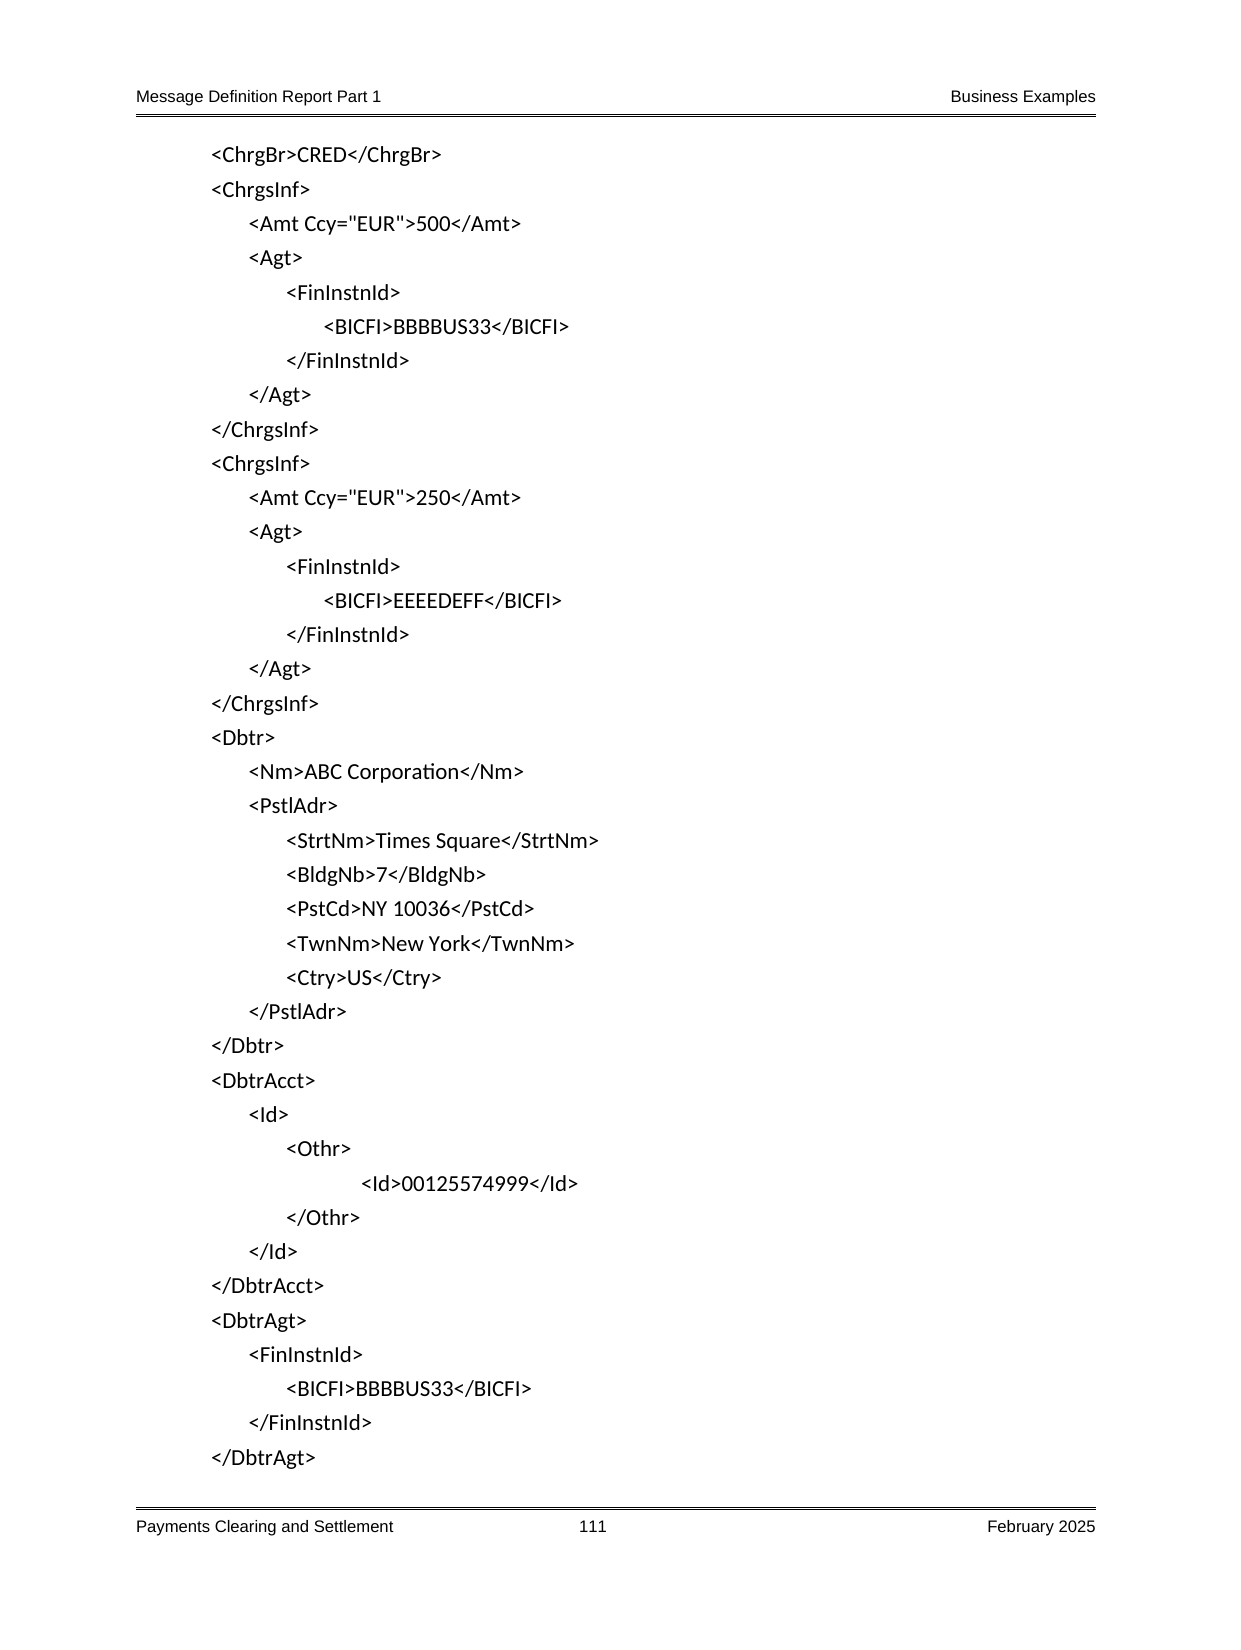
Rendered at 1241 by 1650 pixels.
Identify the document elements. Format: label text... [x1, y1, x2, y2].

text <FinInstnId> [136, 552, 1104, 580]
text </DbtrAgt> [136, 1443, 1104, 1471]
text </ChrgsInf> [136, 689, 1104, 717]
text </PstlAdr> [136, 997, 1104, 1025]
text </Id> [136, 1237, 1104, 1265]
text </ChrgsInf> [136, 415, 1104, 443]
text <Amt Ccy="EUR">500</Amt> [136, 209, 1104, 237]
text </FinInstnId> [136, 620, 1104, 648]
text <PstlAdr> [136, 792, 1104, 820]
text </FinInstnId> [136, 1408, 1104, 1437]
text <BICFI>BBBBUS33</BICFI> [136, 1374, 1104, 1402]
text <BICFI>EEEEDEFF</BICFI> [136, 586, 1104, 614]
text <Id>00125574999</Id> [136, 1169, 1104, 1197]
text <Amt Ccy="EUR">250</Amt> [136, 483, 1104, 511]
text <ChrgsInf> [136, 449, 1104, 477]
text <FinInstnId> [136, 1340, 1104, 1368]
text </Agt> [136, 380, 1104, 408]
text <DbtrAgt> [136, 1306, 1104, 1334]
text <Dbtr> [136, 723, 1104, 751]
text </FinInstnId> [136, 346, 1104, 374]
text <PstCd>NY 10036</PstCd> [136, 894, 1104, 922]
text <Nm>ABC Corporation</Nm> [136, 757, 1104, 785]
text <DbtrAcct> [136, 1066, 1104, 1094]
text </DbtrAcct> [136, 1271, 1104, 1299]
text <Agt> [136, 517, 1104, 546]
text <Agt> [136, 243, 1104, 271]
text <Id> [136, 1100, 1104, 1128]
text <BICFI>BBBBUS33</BICFI> [136, 312, 1104, 340]
text </Dbtr> [136, 1032, 1104, 1059]
text <ChrgBr>CRED</ChrgBr> [136, 141, 1104, 168]
text <Othr> [136, 1134, 1104, 1162]
text <FinInstnId> [136, 278, 1104, 306]
text <Ctry>US</Ctry> [136, 963, 1104, 991]
text <ChrgsInf> [136, 175, 1104, 203]
text </Agt> [136, 654, 1104, 683]
text <TwnNm>New York</TwnNm> [136, 929, 1104, 957]
text </Othr> [136, 1203, 1104, 1231]
text <StrtNm>Times Square</StrtNm> [136, 826, 1104, 854]
text <BldgNb>7</BldgNb> [136, 860, 1104, 888]
